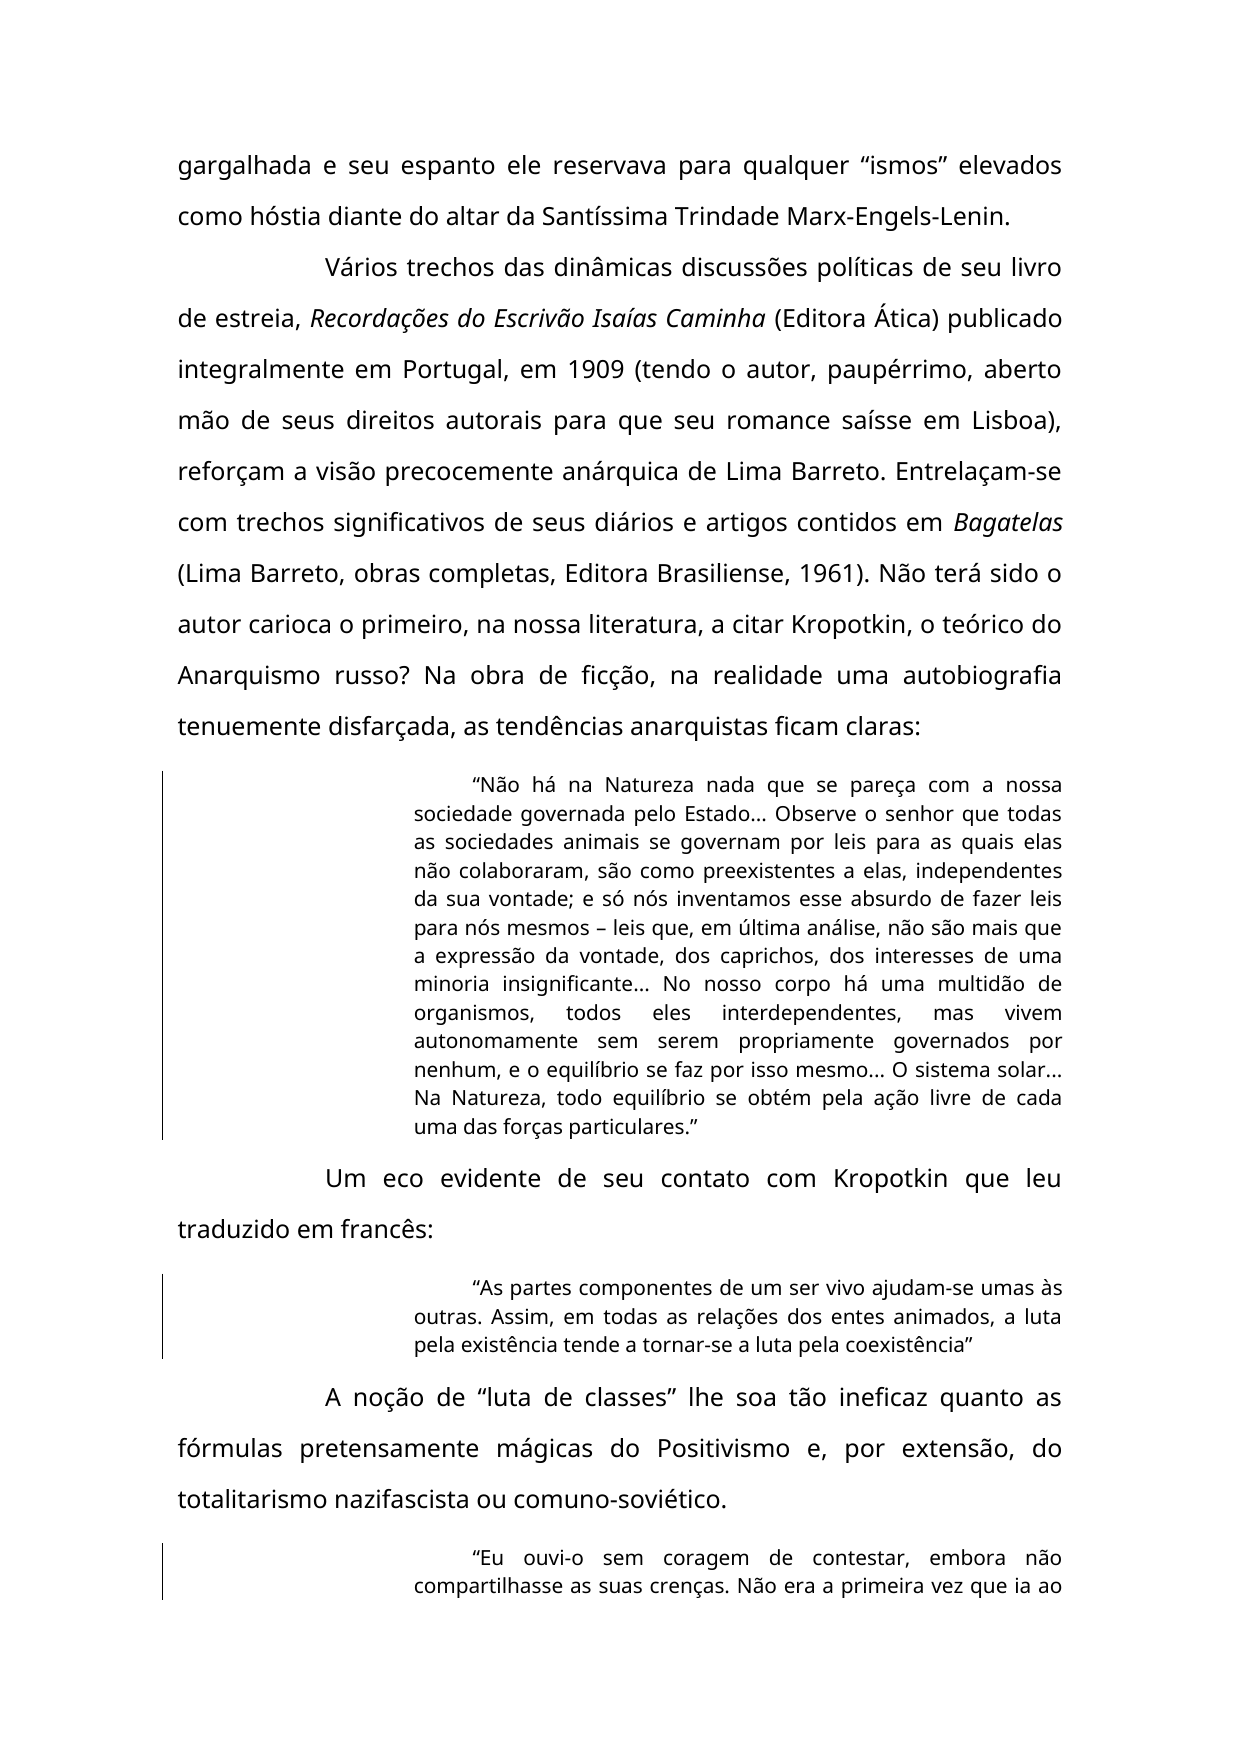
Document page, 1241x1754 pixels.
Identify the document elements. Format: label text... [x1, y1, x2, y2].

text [413, 1543, 1063, 1600]
text “Não há na Natureza nada que se pareça com a nossa sociedade governada pelo Estado... Observe o senhor que todas as sociedades animais se governam por leis para as quais elas não colaboraram, são como preexistentes a elas, independentes da sua vontade; e só nós inventamos esse absurdo de fazer leis para nós mesmos – leis que, em última análise, não são mais que a expressão da vontade, dos caprichos, dos interesses de uma minoria insignificante... No nosso corpo há uma multidão de organismos, todos eles interdependentes, mas vivem autonomamente sem serem propriamente governados por nenhum, e o equilíbrio se faz por isso mesmo... O sistema solar... Na Natureza, todo equilíbrio se obtém pela ação livre de cada uma das forças particulares.” [413, 771, 1063, 1140]
text Um eco evidente de seu contato com Kropotkin que leu traduzido em francês: [177, 1161, 1063, 1246]
text A noção de “luta de classes” lhe soa tão ineficaz quanto as fórmulas pretensamente mágicas do Positivismo e, por extensão, do totalitarismo nazifascista ou comuno-soviético. [177, 1380, 1063, 1516]
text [177, 148, 1063, 233]
text “As partes componentes de um ser vivo ajudam-se umas às outras. Assim, em todas as relações dos entes animados, a luta pela existência tende a tornar-se a luta pela coexistência” [413, 1273, 1063, 1359]
text Vários trechos das dinâmicas discussões políticas de seu livro de estreia, Recordações do Escrivão Isaías Caminha (Editora Ática) publicado integralmente em Portugal, em 1909 (tendo o autor, paupérrimo, aberto mão de seus direitos autorais para que seu romance saísse em Lisboa), reforçam a visão precocemente anárquica de Lima Barreto. Entrelaçam-se com trechos significativos de seus diários e artigos contidos em Bagatelas (Lima Barreto, obras completas, Editora Brasiliense, 1961). Não terá sido o autor carioca o primeiro, na nossa literatura, a citar Kropotkin, o teórico do Anarquismo russo? Na obra de ficção, na realidade uma autobiografia tenuemente disfarçada, as tendências anarquistas ficam claras: [177, 250, 1063, 743]
